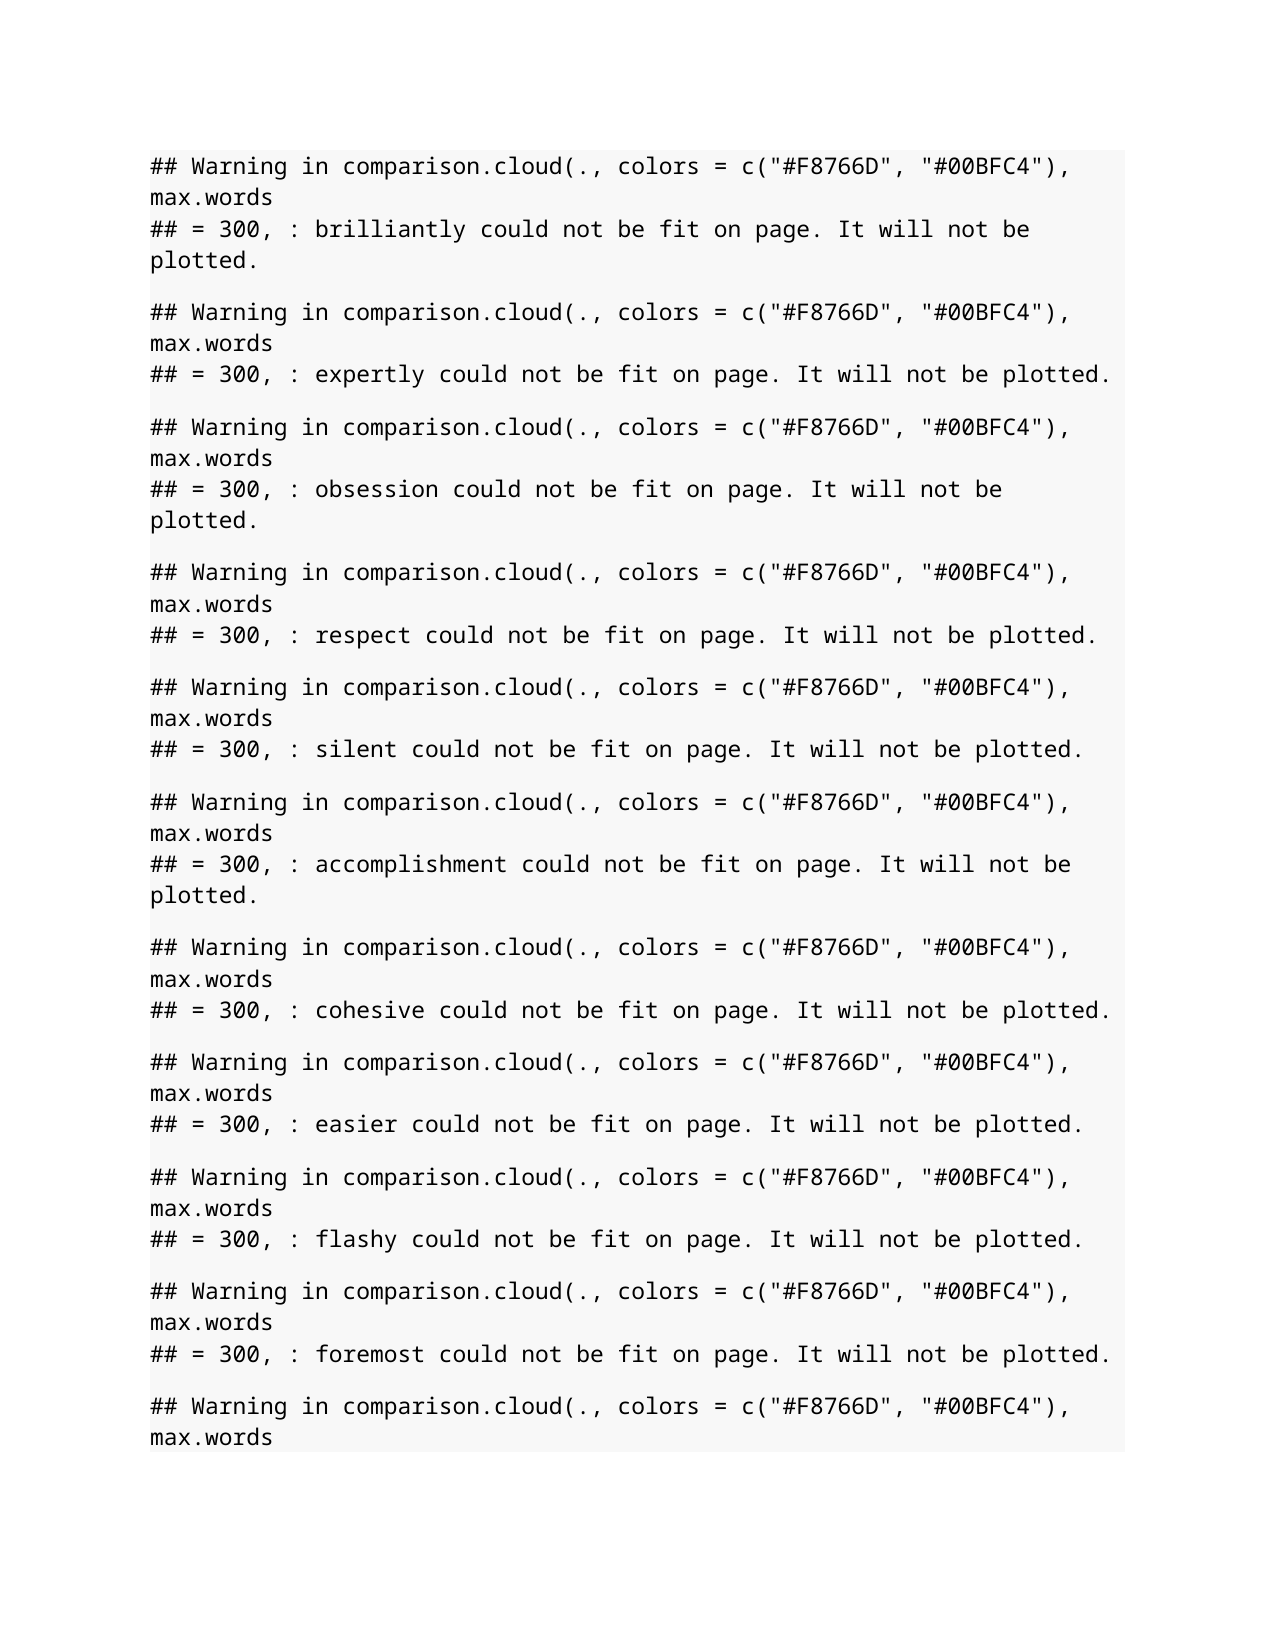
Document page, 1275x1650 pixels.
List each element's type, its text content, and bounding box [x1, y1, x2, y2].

text ## Warning in comparison.cloud(., colors = c("#F8766D", "#00BFC4"), max.words ## = 300, : foremost could not be fit on page. It will not be plotted. [150, 1275, 1125, 1369]
text ## Warning in comparison.cloud(., colors = c("#F8766D", "#00BFC4"), max.words ## = 300, : silent could not be fit on page. It will not be plotted. [150, 671, 1125, 764]
text ## Warning in comparison.cloud(., colors = c("#F8766D", "#00BFC4"), max.words ## = 300, : brilliantly could not be fit on page. It will not be plotted. [150, 150, 1125, 275]
text ## Warning in comparison.cloud(., colors = c("#F8766D", "#00BFC4"), max.words ## = 300, : easier could not be fit on page. It will not be plotted. [150, 1046, 1125, 1139]
text ## Warning in comparison.cloud(., colors = c("#F8766D", "#00BFC4"), max.words ## = 300, : flashy could not be fit on page. It will not be plotted. [150, 1160, 1125, 1254]
text ## Warning in comparison.cloud(., colors = c("#F8766D", "#00BFC4"), max.words ## = 300, : accomplishment could not be fit on page. It will not be plotted. [150, 785, 1125, 910]
text ## Warning in comparison.cloud(., colors = c("#F8766D", "#00BFC4"), max.words ## = 300, : expertly could not be fit on page. It will not be plotted. [150, 296, 1125, 389]
text ## Warning in comparison.cloud(., colors = c("#F8766D", "#00BFC4"), max.words ## = 300, : cohesive could not be fit on page. It will not be plotted. [150, 931, 1125, 1025]
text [150, 1389, 1125, 1452]
text ## Warning in comparison.cloud(., colors = c("#F8766D", "#00BFC4"), max.words ## = 300, : obsession could not be fit on page. It will not be plotted. [150, 410, 1125, 535]
text ## Warning in comparison.cloud(., colors = c("#F8766D", "#00BFC4"), max.words ## = 300, : respect could not be fit on page. It will not be plotted. [150, 556, 1125, 650]
